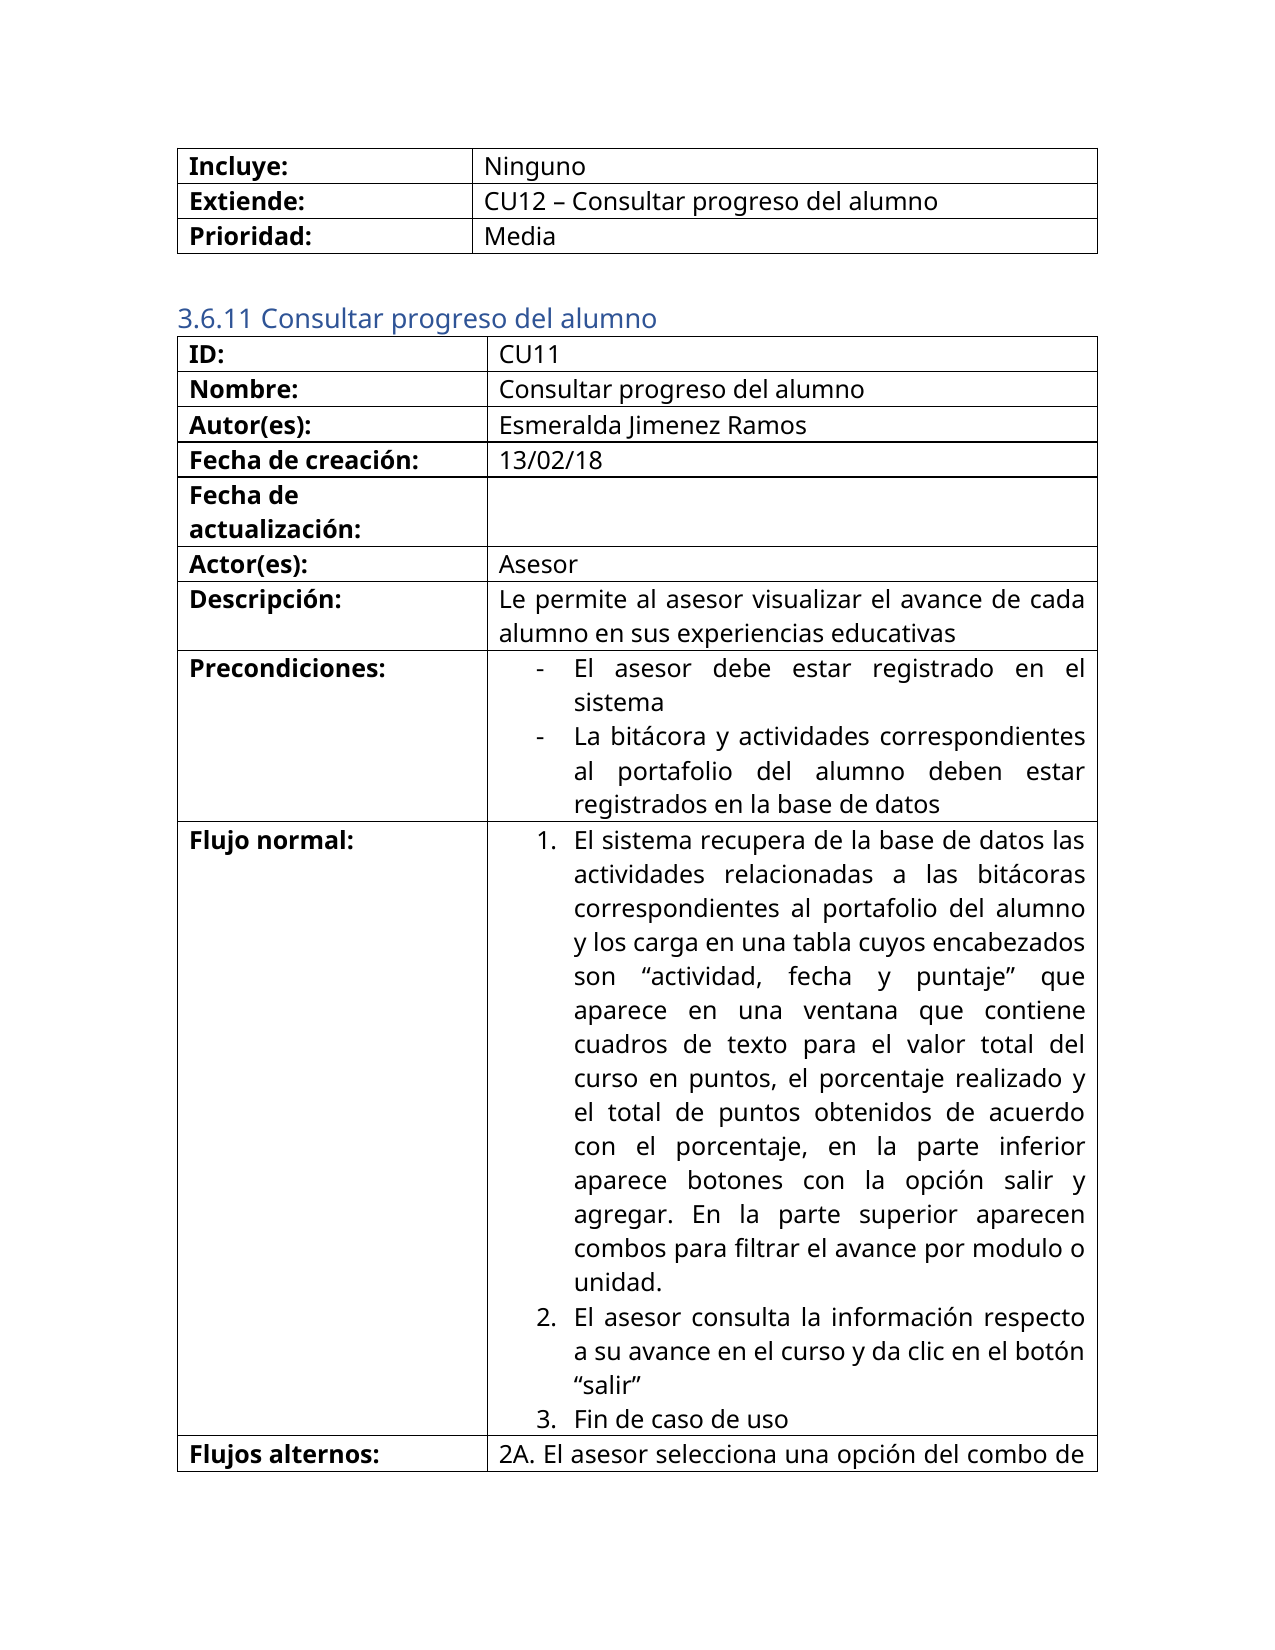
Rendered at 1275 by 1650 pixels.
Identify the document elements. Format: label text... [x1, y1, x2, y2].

table_cell Esmeralda Jimenez Ramos [488, 407, 1097, 441]
table_header ID: [178, 337, 487, 371]
table_cell El asesor debe estar registrado en el sistema La bitácora y actividades correspondientes al portafolio del alumno deben estar registrados en la base de datos [488, 651, 1097, 821]
table_cell Asesor [488, 547, 1097, 581]
table_cell Consultar progreso del alumno [488, 372, 1097, 406]
table_cell Precondiciones: [178, 651, 487, 821]
table_header CU11 [488, 337, 1097, 371]
table_cell Ninguno [473, 149, 1097, 183]
table_cell Descripción: [178, 582, 487, 650]
table_cell Fecha de creación: [178, 443, 487, 476]
table_cell Extiende: [178, 184, 472, 218]
table_cell [488, 478, 1097, 546]
table_cell Flujos alternos: [178, 1436, 487, 1471]
subtitle 3.6.11 Consultar progreso del alumno [177, 299, 1098, 336]
table_cell Prioridad: [178, 219, 472, 253]
table_cell Actor(es): [178, 547, 487, 581]
table_cell CU12 – Consultar progreso del alumno [473, 184, 1097, 218]
table_cell Incluye: [178, 149, 472, 183]
table_cell 13/02/18 [488, 443, 1097, 476]
table_cell Flujo normal: [178, 822, 487, 1435]
table_cell Nombre: [178, 372, 487, 406]
table_cell Autor(es): [178, 407, 487, 441]
table_cell Le permite al asesor visualizar el avance de cada alumno en sus experiencias educativas [488, 582, 1097, 650]
table_cell Fecha de actualización: [178, 478, 487, 546]
table_cell Media [473, 219, 1097, 253]
table_cell El sistema recupera de la base de datos las actividades relacionadas a las bitácoras correspondientes al portafolio del alumno y los carga en una tabla cuyos encabezados son “actividad, fecha y puntaje” que aparece en una ventana que contiene cuadros de texto para el valor total del curso en puntos, el porcentaje realizado y el total de puntos obtenidos de acuerdo con el porcentaje, en la parte inferior aparece botones con la opción salir y agregar. En la parte superior aparecen combos para filtrar el avance por modulo o unidad. El asesor consulta la información respecto a su avance en el curso y da clic en el botón “salir” Fin de caso de uso [488, 822, 1097, 1435]
